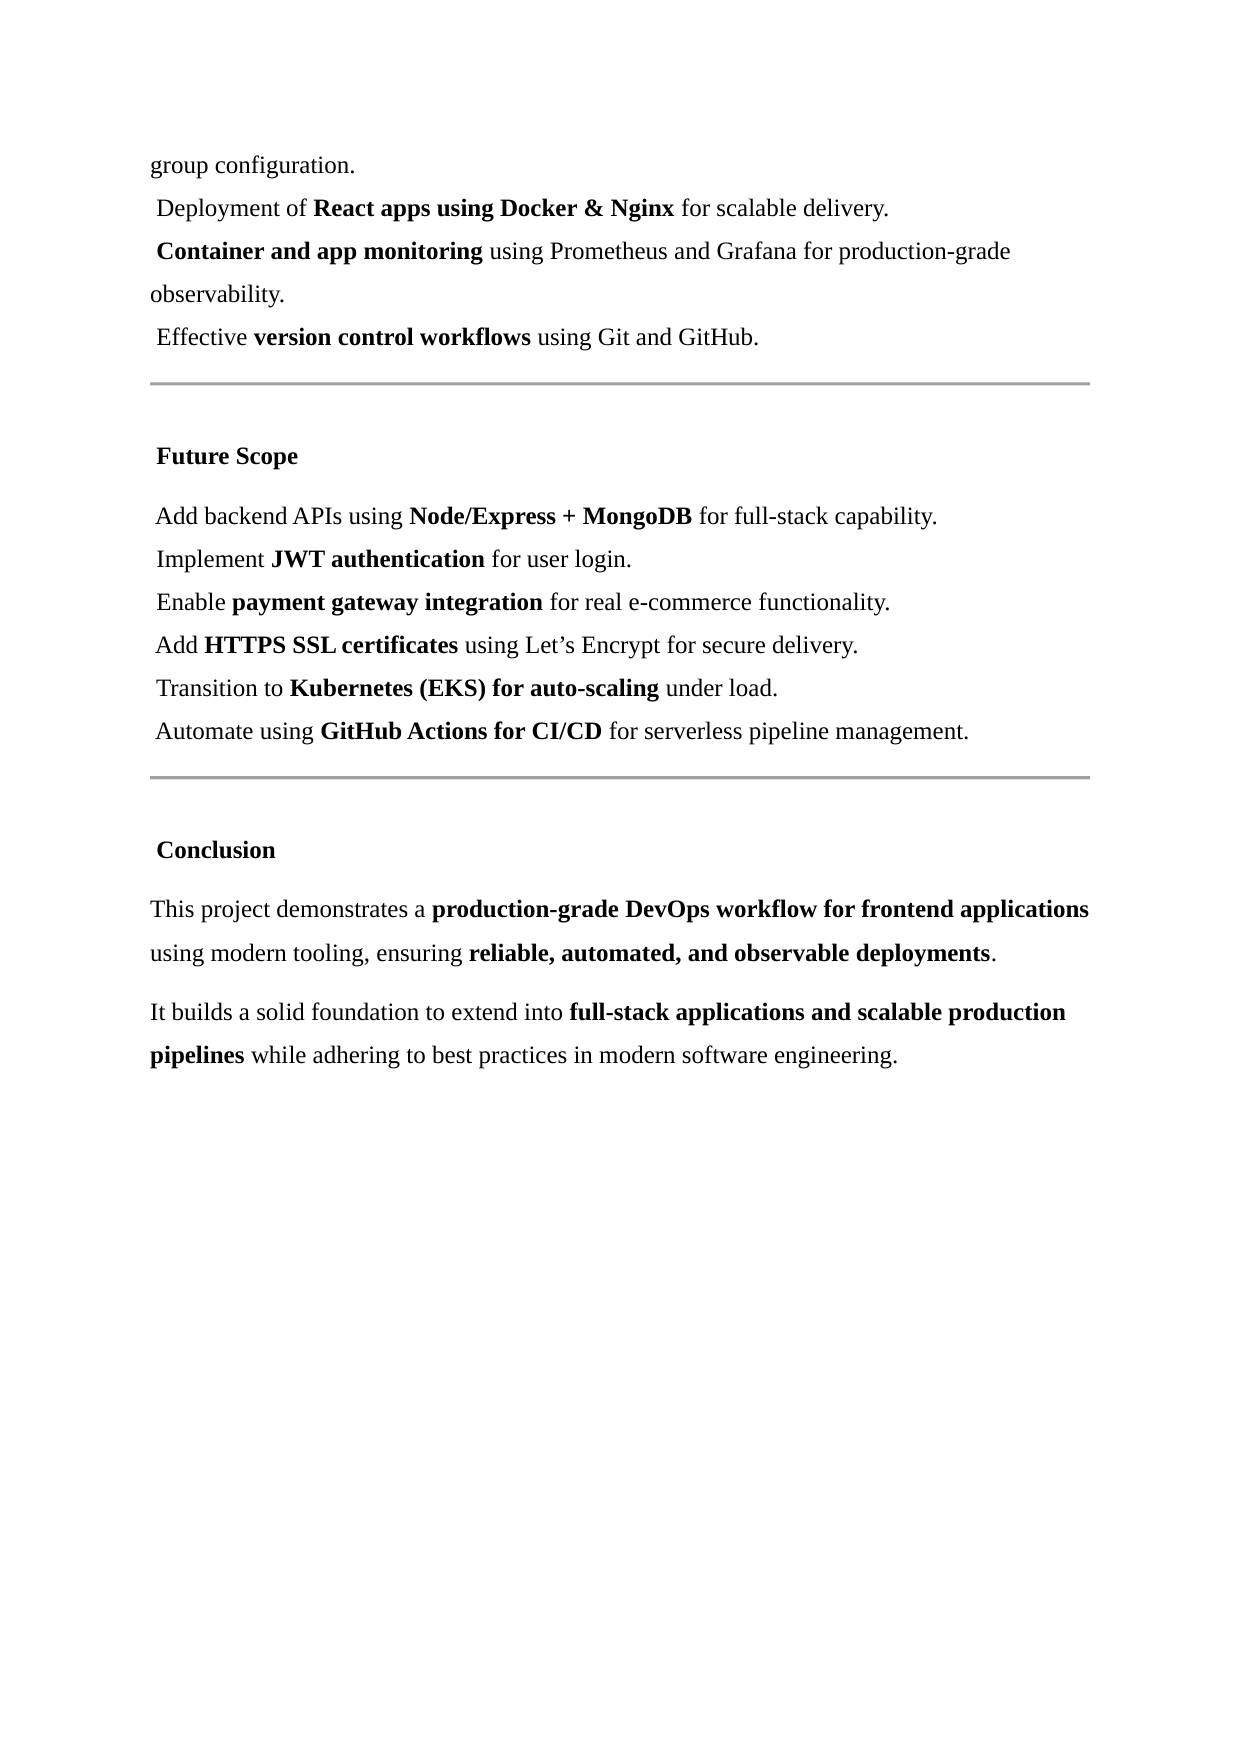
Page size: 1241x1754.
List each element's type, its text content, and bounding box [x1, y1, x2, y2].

text It builds a solid foundation to extend into full-stack applications and scalable production pipelines while adhering to best practices in modern software engineering. [150, 997, 1090, 1069]
text Future Scope [150, 441, 1090, 470]
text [150, 150, 1090, 351]
text Add backend APIs using Node/Express + MongoDB for full-stack capability. Implement JWT authentication for user login. Enable payment gateway integration for real e-commerce functionality. Add HTTPS SSL certificates using Let’s Encrypt for secure delivery. Transition to Kubernetes (EKS) for auto-scaling under load. Automate using GitHub Actions for CI/CD for serverless pipeline management. [150, 501, 1090, 745]
text Conclusion [150, 835, 1090, 863]
text This project demonstrates a production-grade DevOps workflow for frontend applications using modern tooling, ensuring reliable, automated, and observable deployments. [150, 894, 1090, 966]
